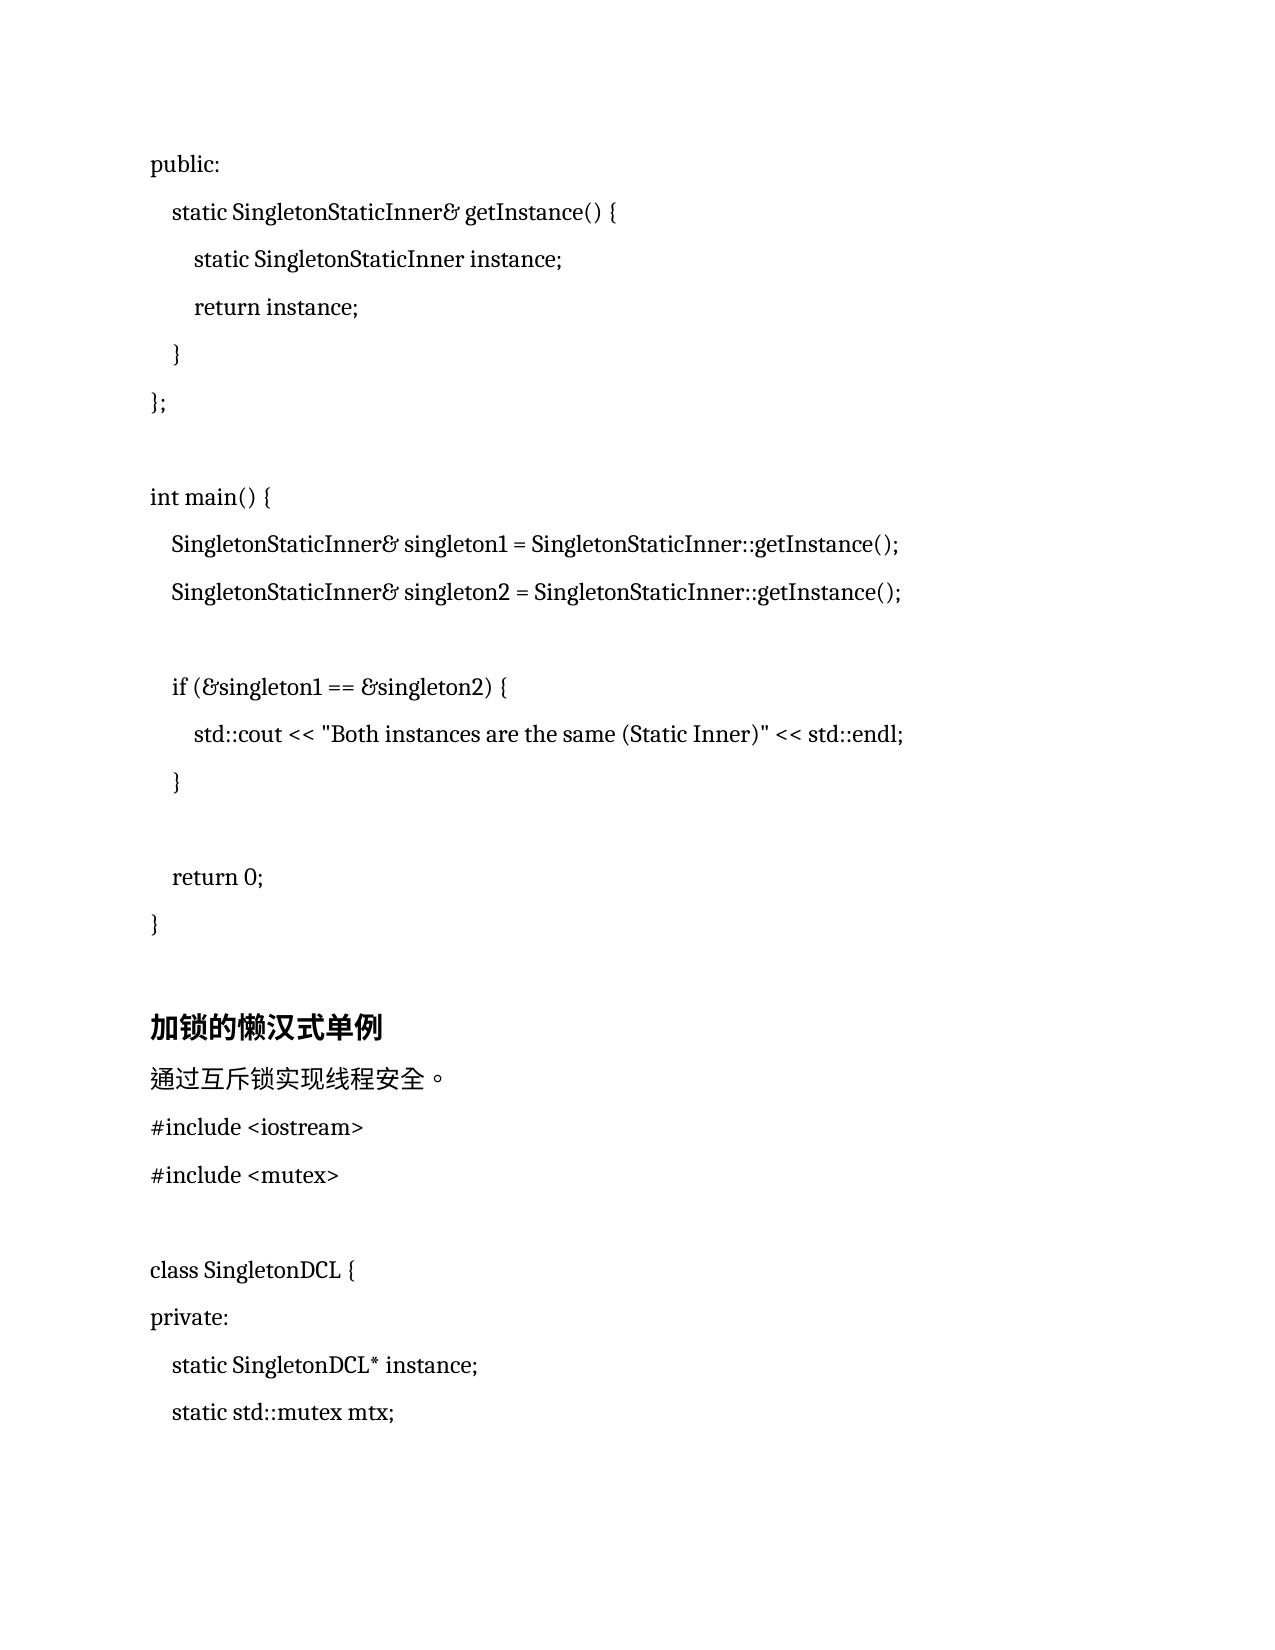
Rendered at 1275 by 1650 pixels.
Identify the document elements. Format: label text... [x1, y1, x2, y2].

text std::cout << "Both instances are the same (Static Inner)" << std::endl; [150, 720, 1125, 749]
text } [150, 910, 1125, 939]
text #include <mutex> [150, 1161, 1125, 1189]
text 通过互斥锁实现线程安全。 [150, 1066, 1125, 1094]
text static SingletonStaticInner instance; [150, 245, 1125, 274]
text SingletonStaticInner& singleton1 = SingletonStaticInner::getInstance(); [150, 530, 1125, 559]
text static std::mutex mtx; [150, 1398, 1125, 1427]
text return instance; [150, 292, 1125, 321]
text static SingletonDCL* instance; [150, 1351, 1125, 1379]
text } [150, 340, 1125, 369]
text public: [150, 150, 1125, 179]
text if (&singleton1 == &singleton2) { [150, 672, 1125, 701]
text static SingletonStaticInner& getInstance() { [150, 197, 1125, 226]
subtitle 加锁的懒汉式单例 [150, 1007, 1125, 1047]
text int main() { [150, 482, 1125, 511]
text class SingletonDCL { [150, 1256, 1125, 1284]
text } [150, 767, 1125, 796]
text return 0; [150, 862, 1125, 891]
text }; [150, 387, 1125, 416]
text #include <iostream> [150, 1113, 1125, 1142]
text private: [150, 1303, 1125, 1332]
text SingletonStaticInner& singleton2 = SingletonStaticInner::getInstance(); [150, 577, 1125, 606]
